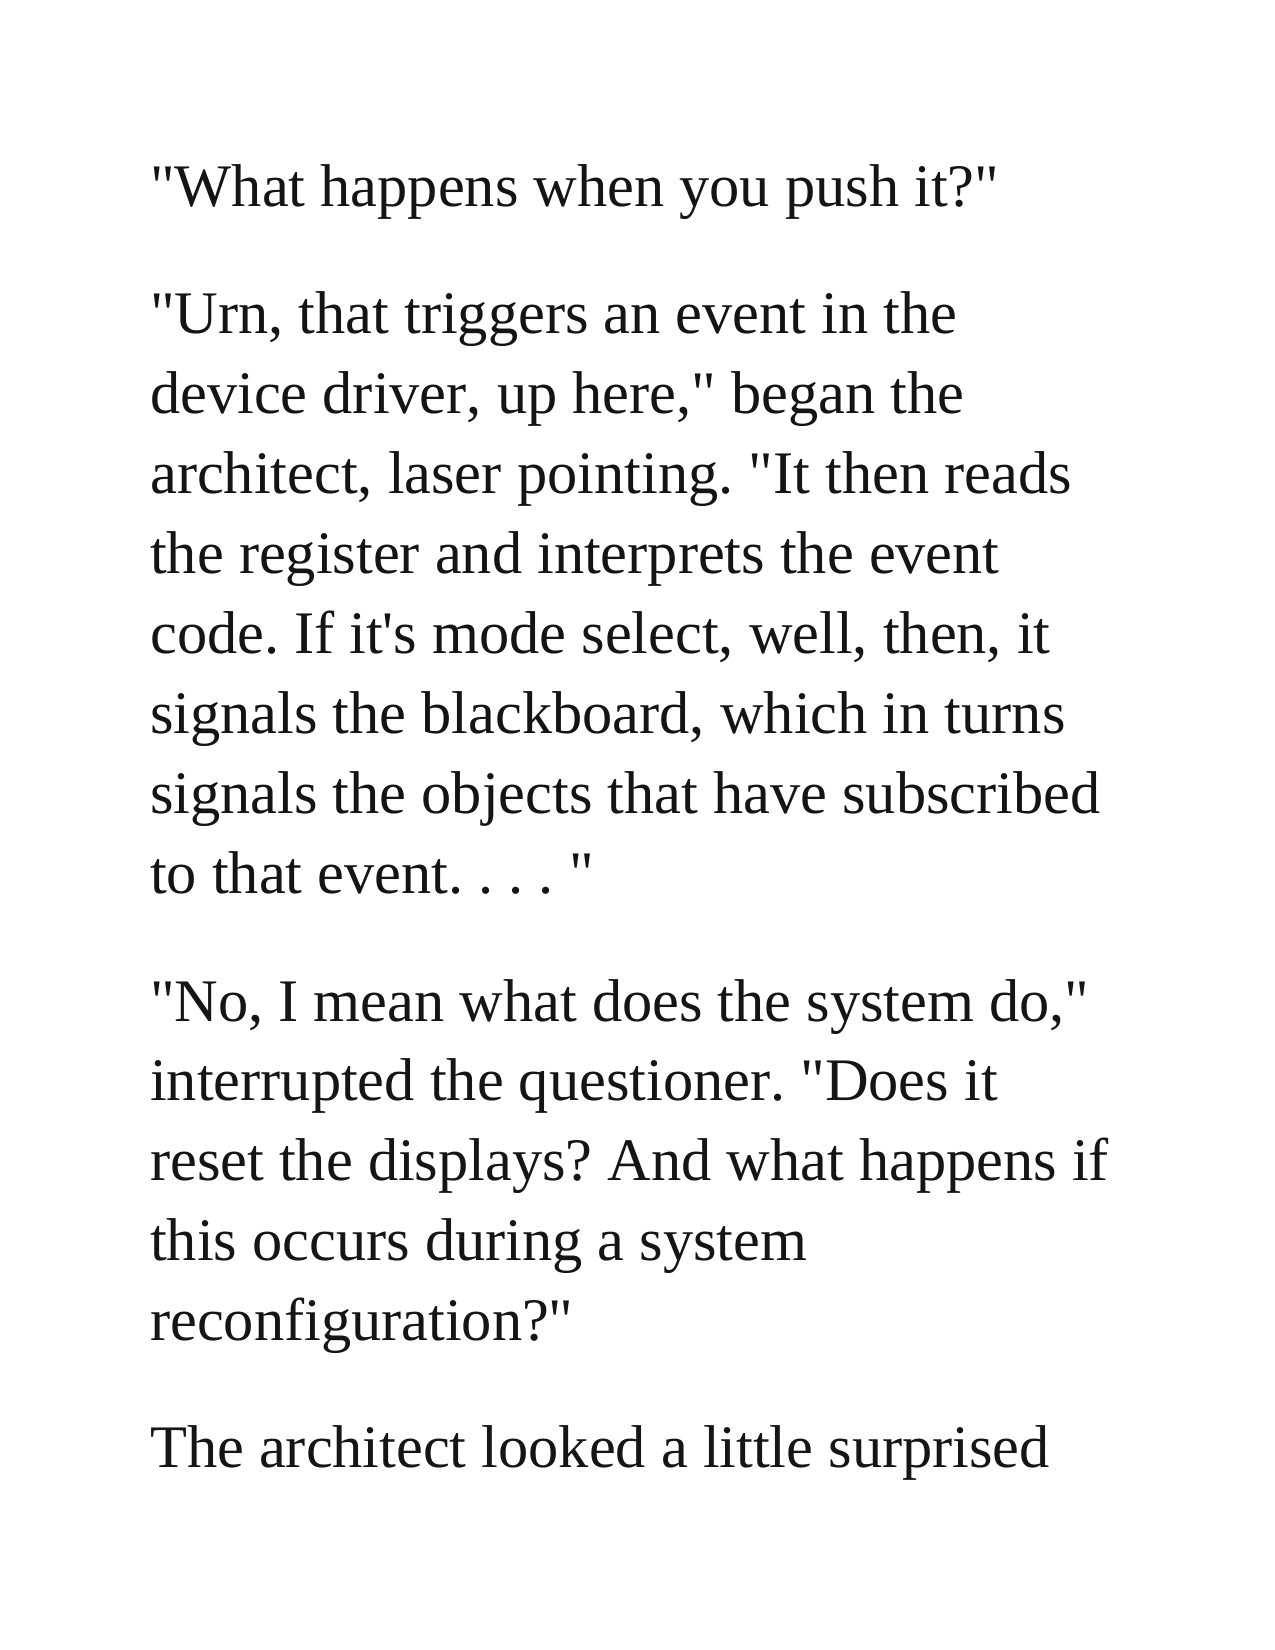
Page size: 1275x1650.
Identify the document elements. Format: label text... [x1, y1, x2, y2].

text "Urn, that triggers an event in the device driver, up here," began the architect, laser­ pointing. "It then reads the register and interprets the event code. If it's mode select, well, then, it signals the blackboard, which in turns signals the objects that have subscribed to that event. . . . " [150, 277, 1125, 906]
text "No, I mean what does the system do," interrupted the questioner. "Does it reset the displays? And what happens if this occurs during a system reconfiguration?" [150, 964, 1125, 1353]
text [150, 150, 1125, 219]
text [150, 1411, 1125, 1481]
